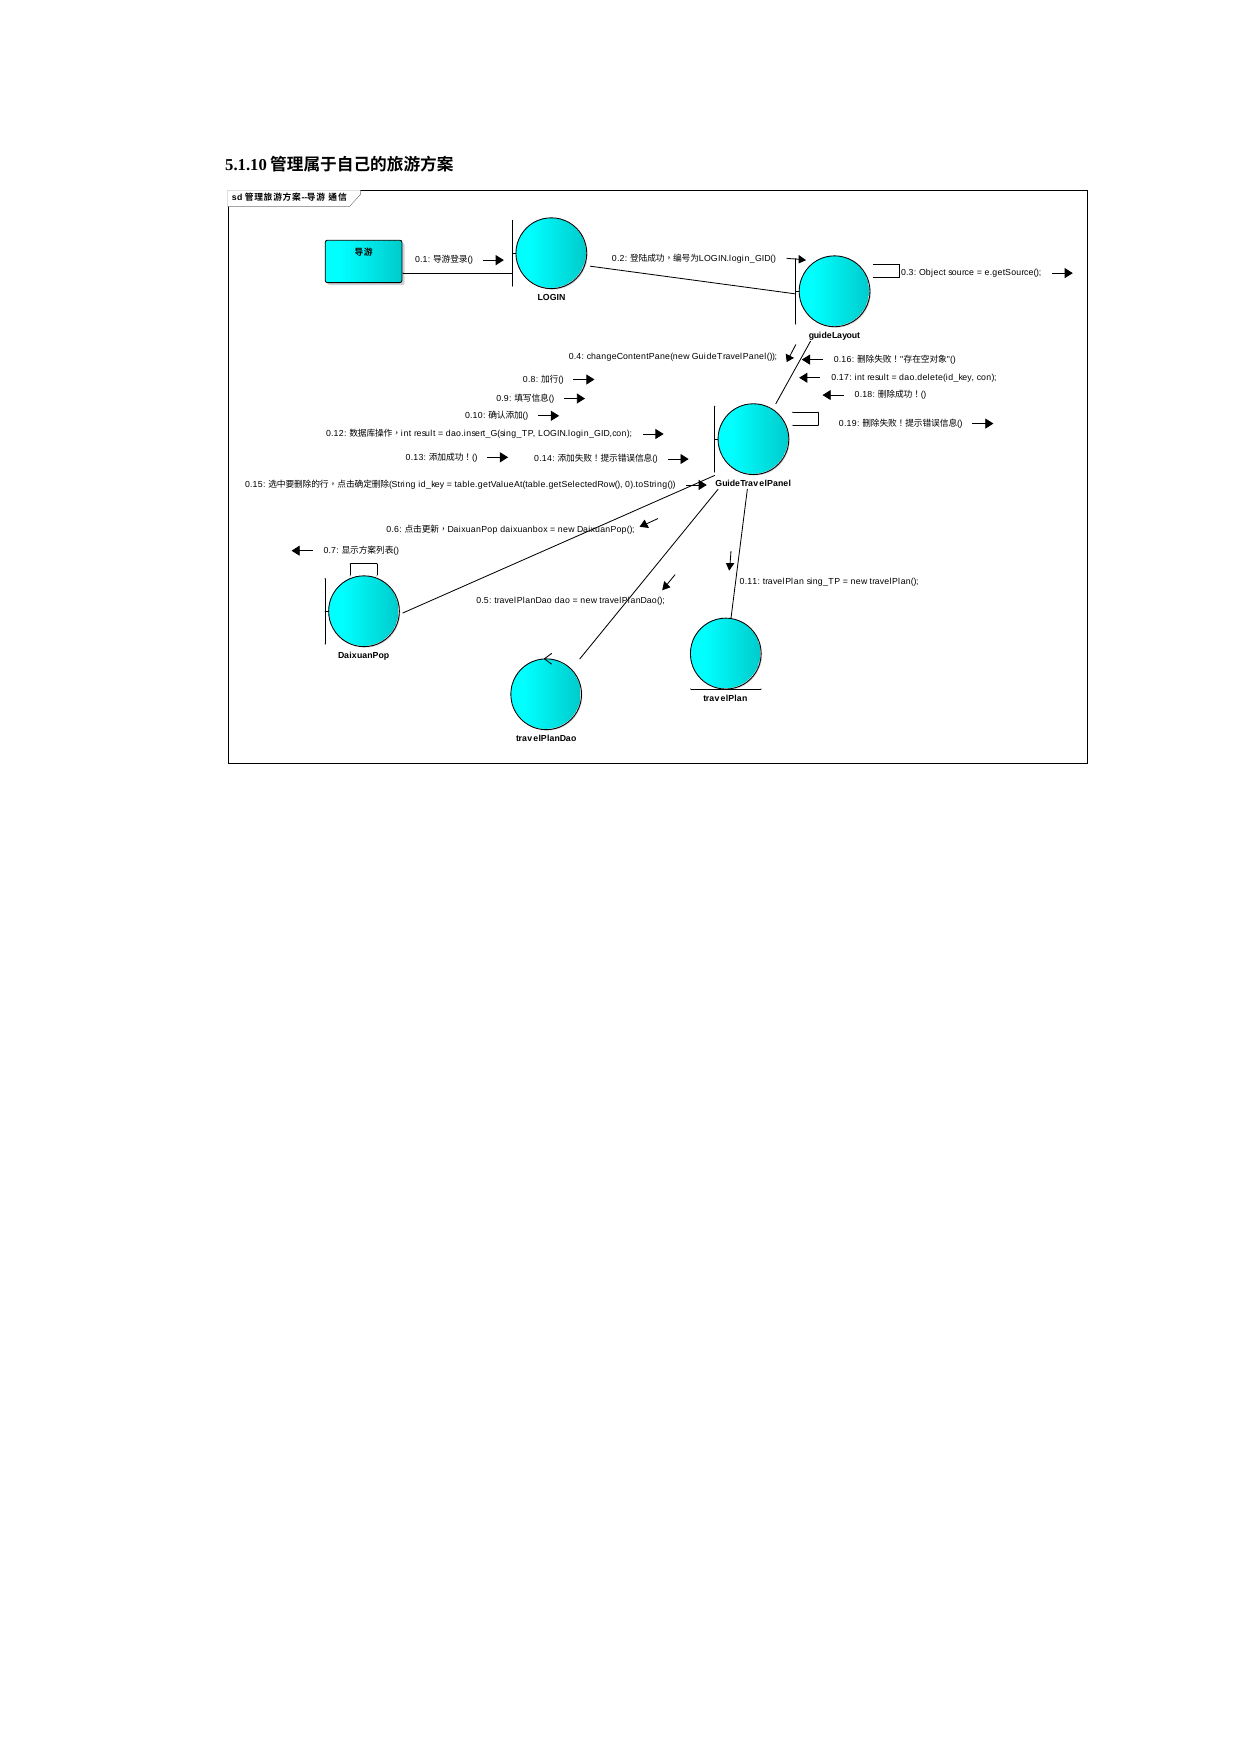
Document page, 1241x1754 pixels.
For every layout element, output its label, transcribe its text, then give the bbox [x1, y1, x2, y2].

text 5.1.10管理属于自己的旅游方案 [225, 150, 1053, 175]
